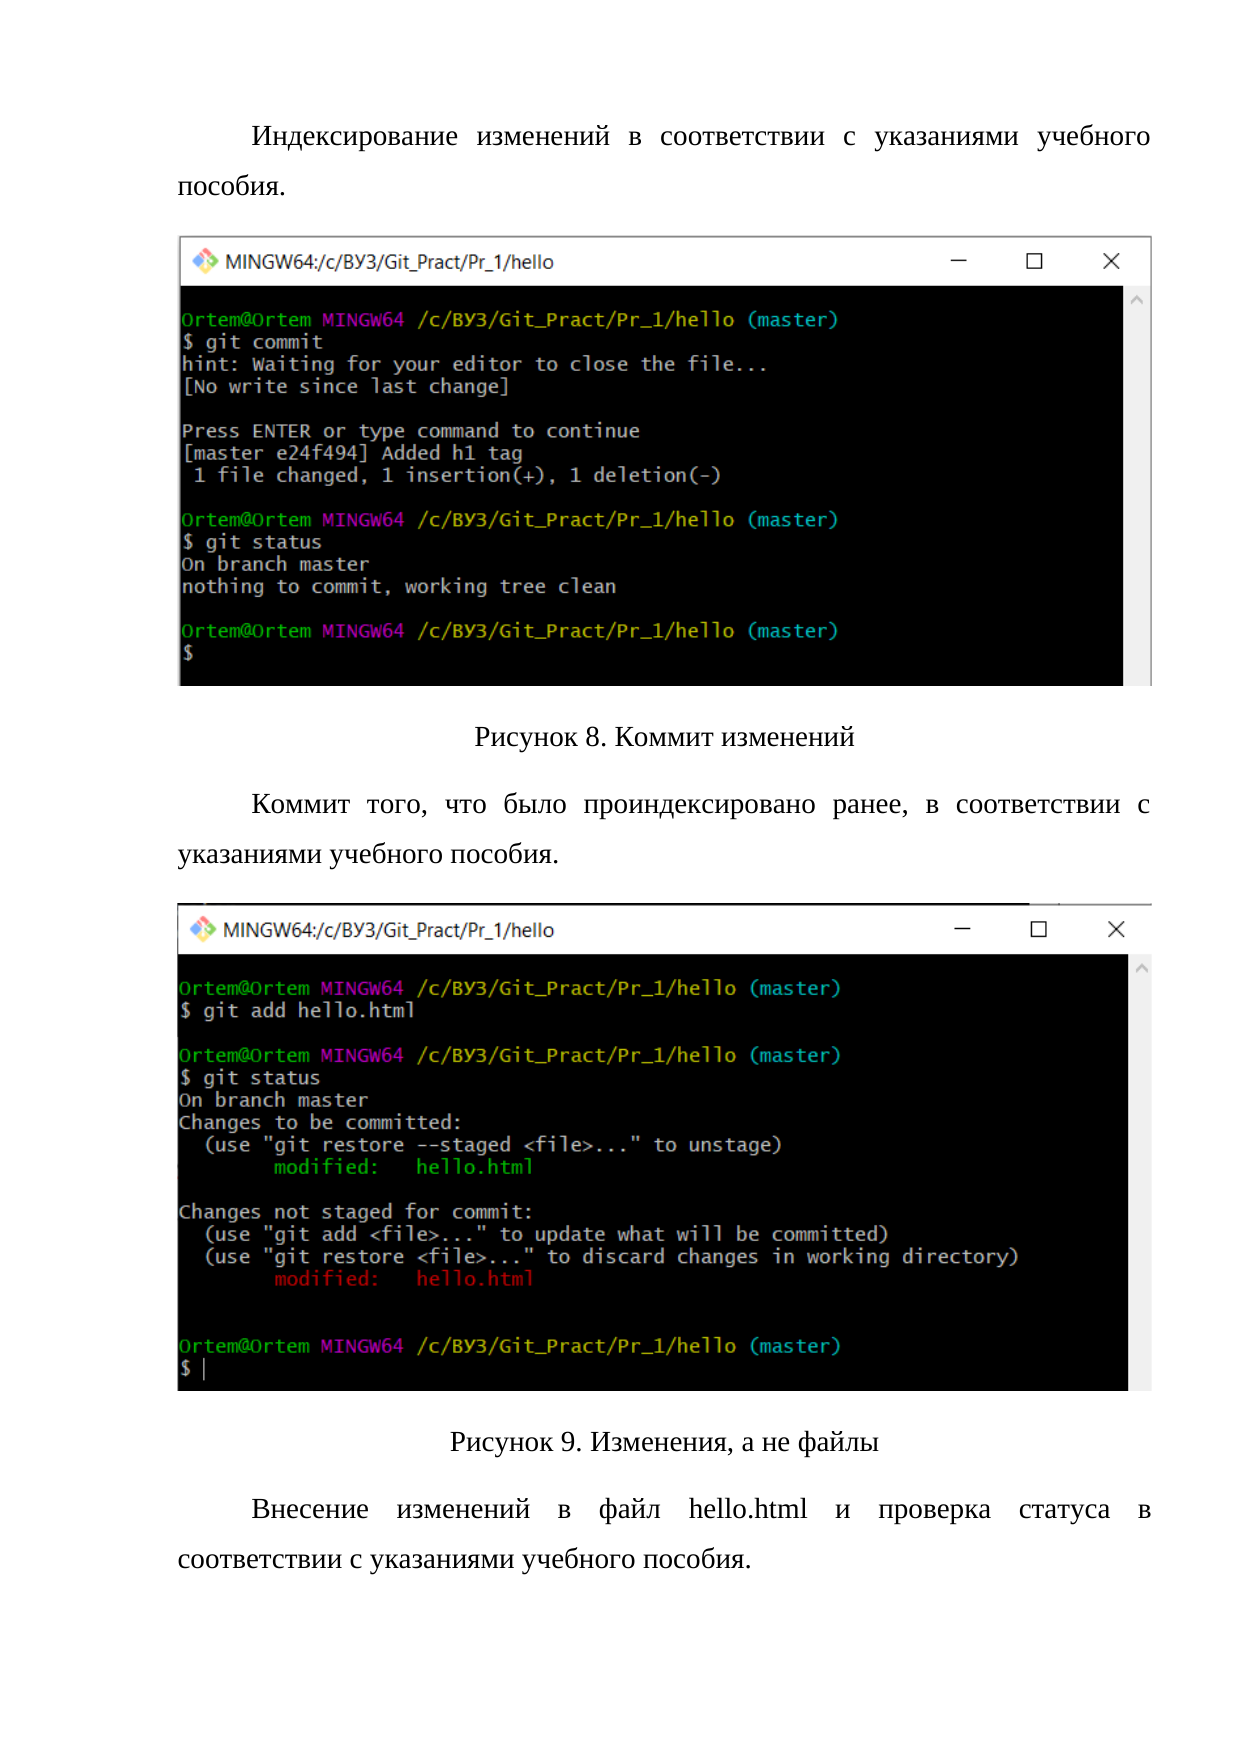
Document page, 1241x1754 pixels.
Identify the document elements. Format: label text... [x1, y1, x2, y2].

text Коммит того, что было проиндексировано ранее, в соответствии с указаниями учебного пособия. [177, 786, 1152, 870]
text Рисунок 8. Коммит изменений [177, 719, 1152, 752]
text Индексирование изменений в соответствии с указаниями учебного пособия. [177, 118, 1152, 202]
picture [177, 235, 1152, 686]
picture [177, 903, 1152, 1391]
text Внесение изменений в файл hello.html и проверка статуса в соответствии с указаниями учебного пособия. [177, 1491, 1152, 1575]
text Рисунок 9. Изменения, а не файлы [177, 1424, 1152, 1458]
